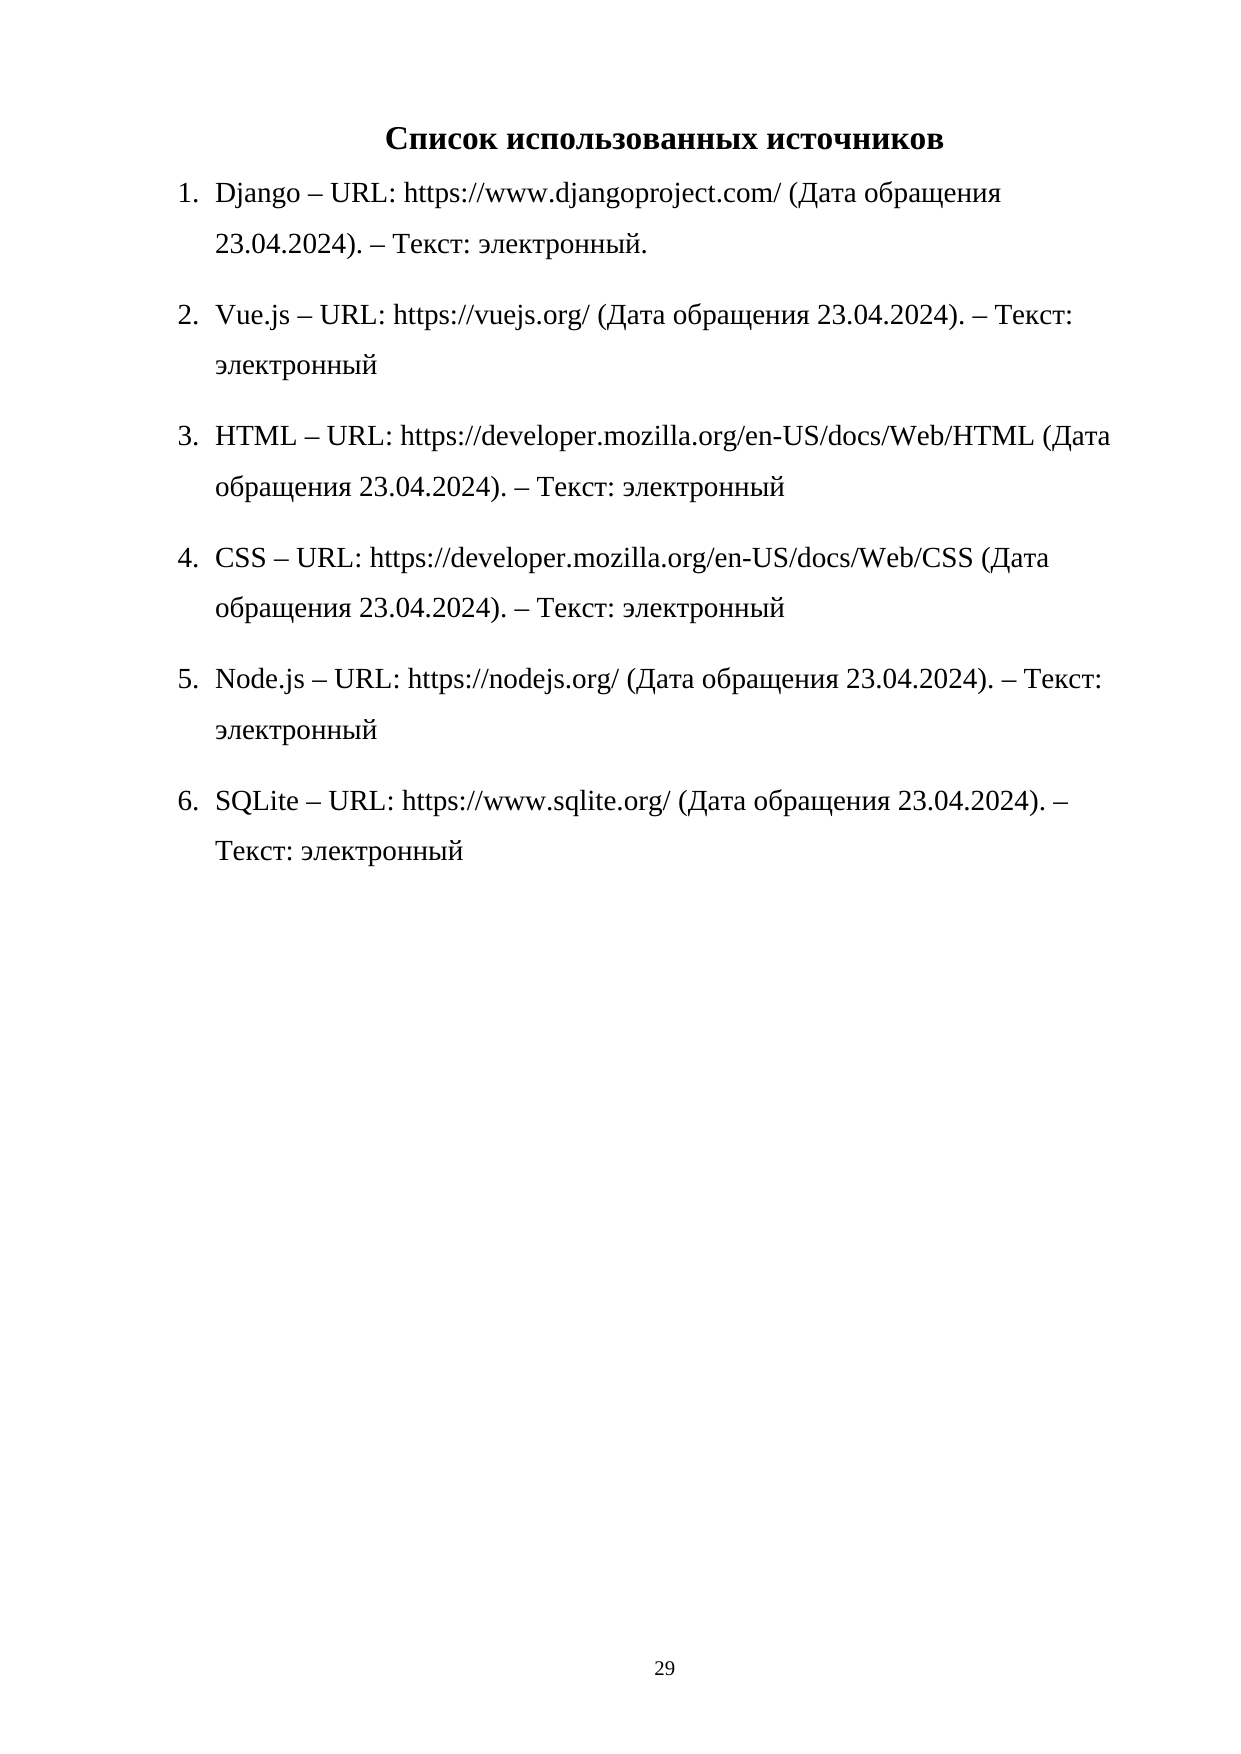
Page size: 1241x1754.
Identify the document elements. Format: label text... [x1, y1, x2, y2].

list HTML – URL: https://developer.mozilla.org/en-US/docs/Web/HTML (Дата обращения 23.04.2024). – Текст: электронный [177, 418, 1152, 502]
list Vue.js – URL: https://vuejs.org/ (Дата обращения 23.04.2024). – Текст: электронный [177, 297, 1152, 381]
list Node.js – URL: https://nodejs.org/ (Дата обращения 23.04.2024). – Текст: электронный [177, 661, 1152, 745]
list Django – URL: https://www.djangoproject.com/ (Дата обращения 23.04.2024). – Текст: электронный. [177, 176, 1152, 259]
list CSS – URL: https://developer.mozilla.org/en-US/docs/Web/CSS (Дата обращения 23.04.2024). – Текст: электронный [177, 540, 1152, 624]
text Список использованных источников [177, 118, 1152, 156]
list SQLite – URL: https://www.sqlite.org/ (Дата обращения 23.04.2024). – Текст: электронный [177, 783, 1152, 867]
